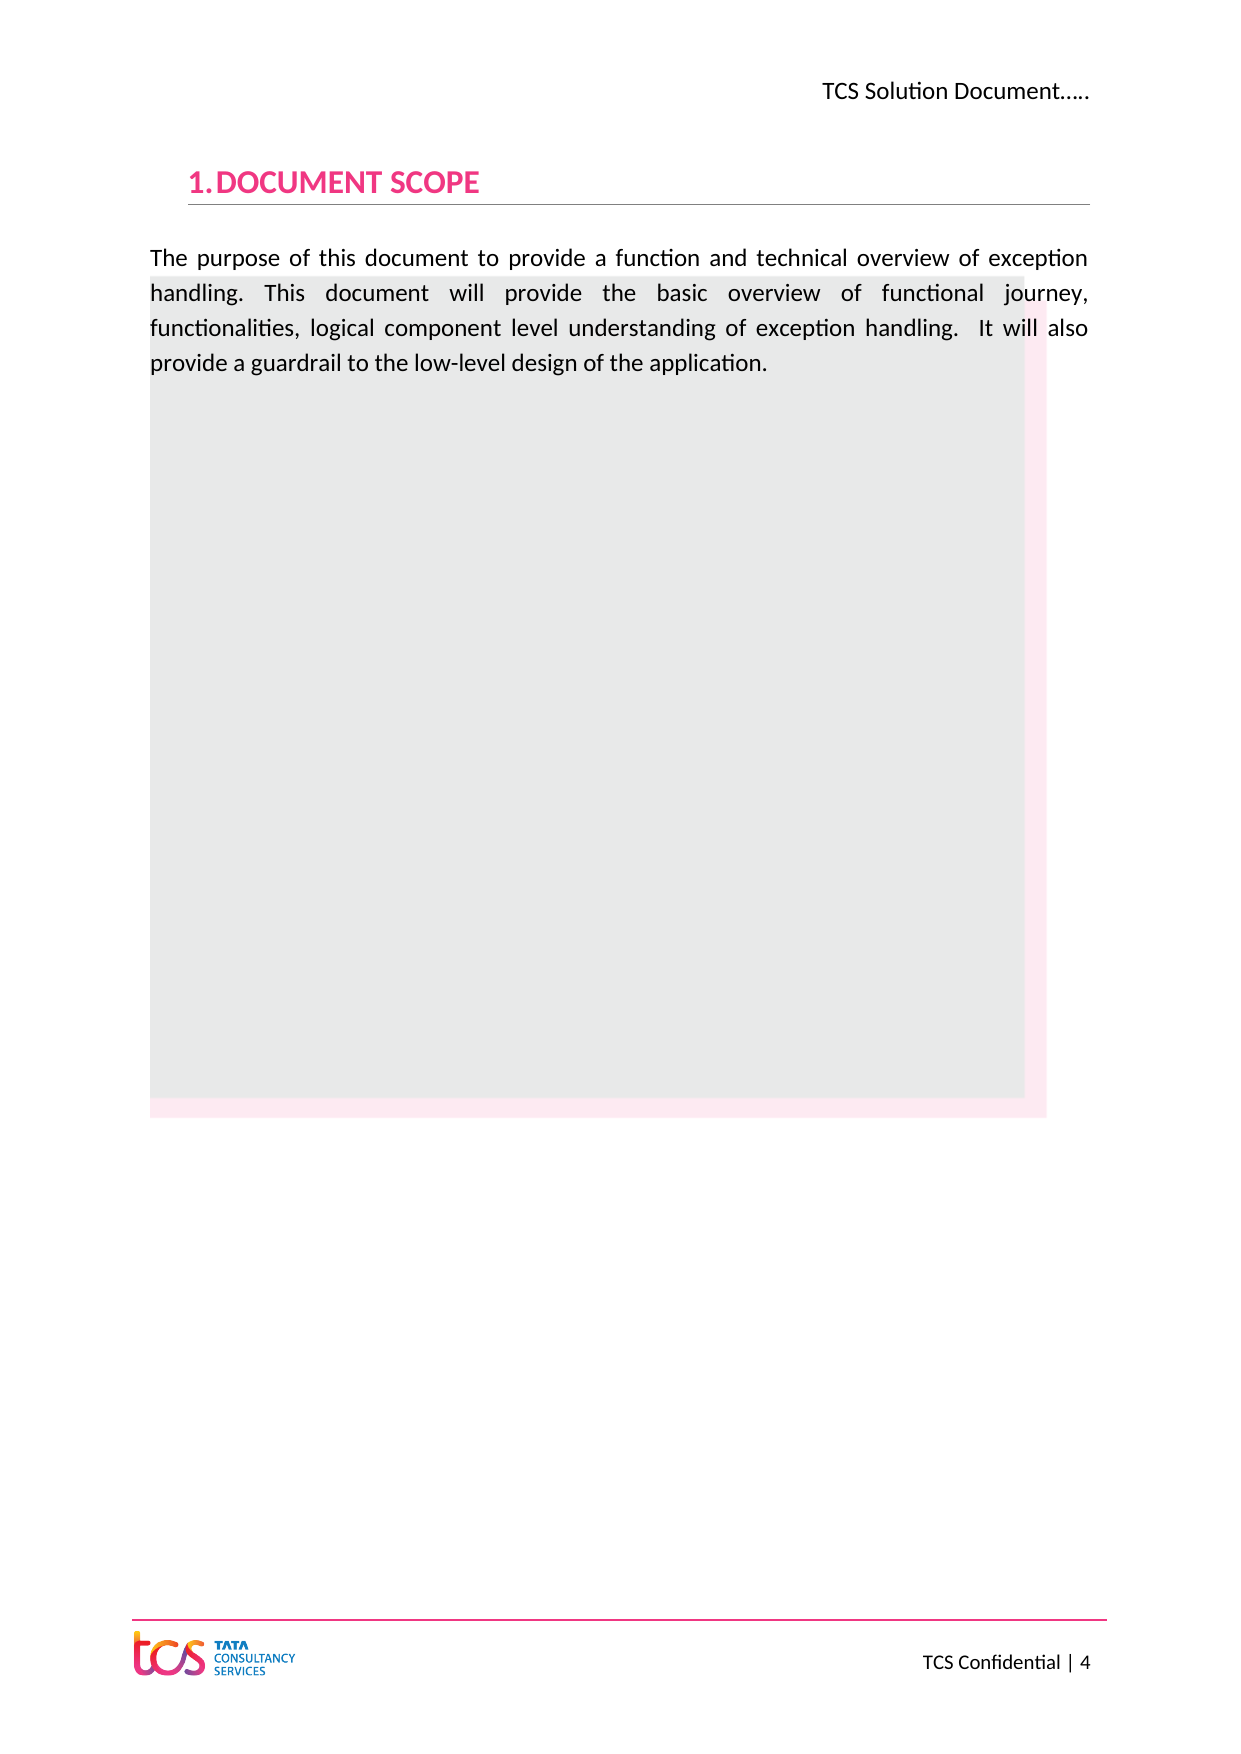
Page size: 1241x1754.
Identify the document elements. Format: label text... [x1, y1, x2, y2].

text The purpose of this document to provide a function and technical overview of exception handling. This document will provide the basic overview of functional journey, functionalities, logical component level understanding of exception handling. It will also provide a guardrail to the low-level design of the application. [150, 242, 1090, 378]
subtitle DOCUMENT SCOPE [187, 161, 1090, 205]
picture [132, 1631, 297, 1676]
picture [150, 0, 1241, 1534]
